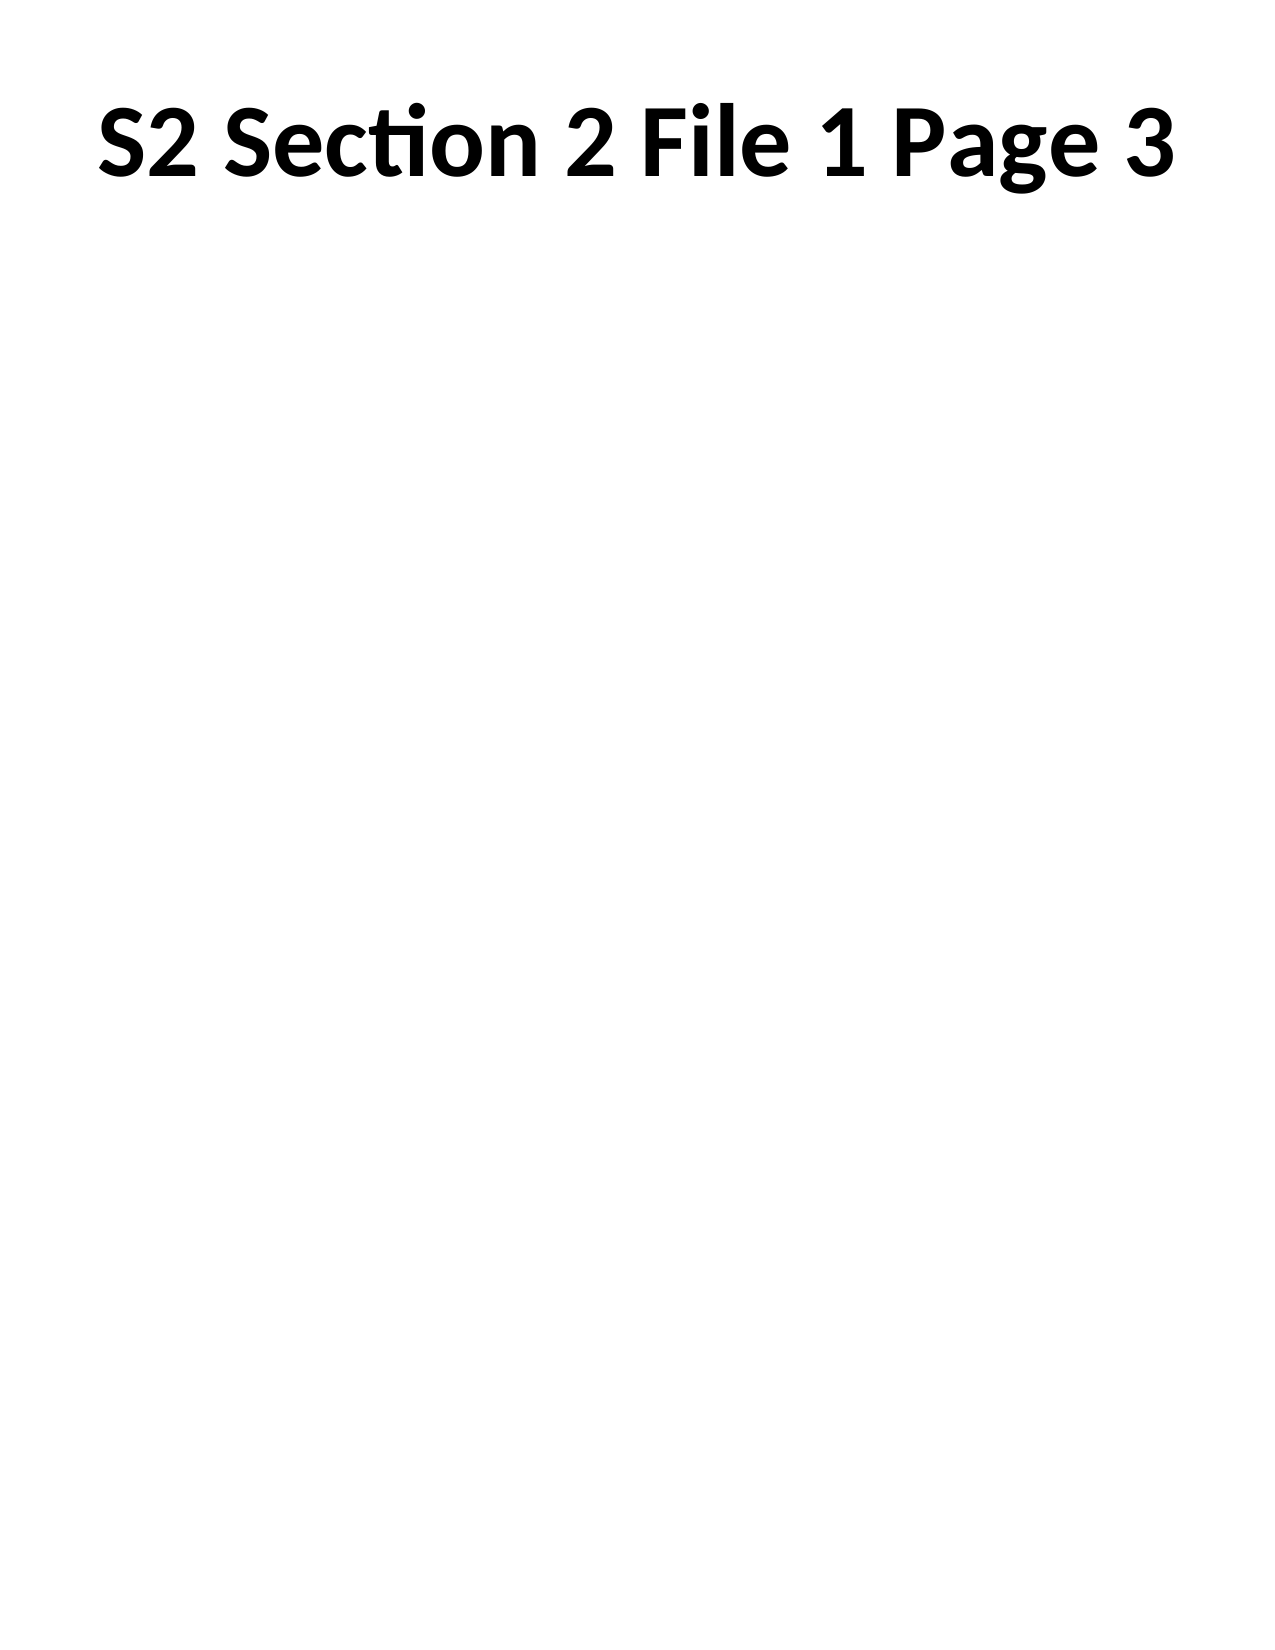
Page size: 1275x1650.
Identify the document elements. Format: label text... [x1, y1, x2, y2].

text S2 Section 2 File 1 Page 3 [75, 75, 1200, 202]
